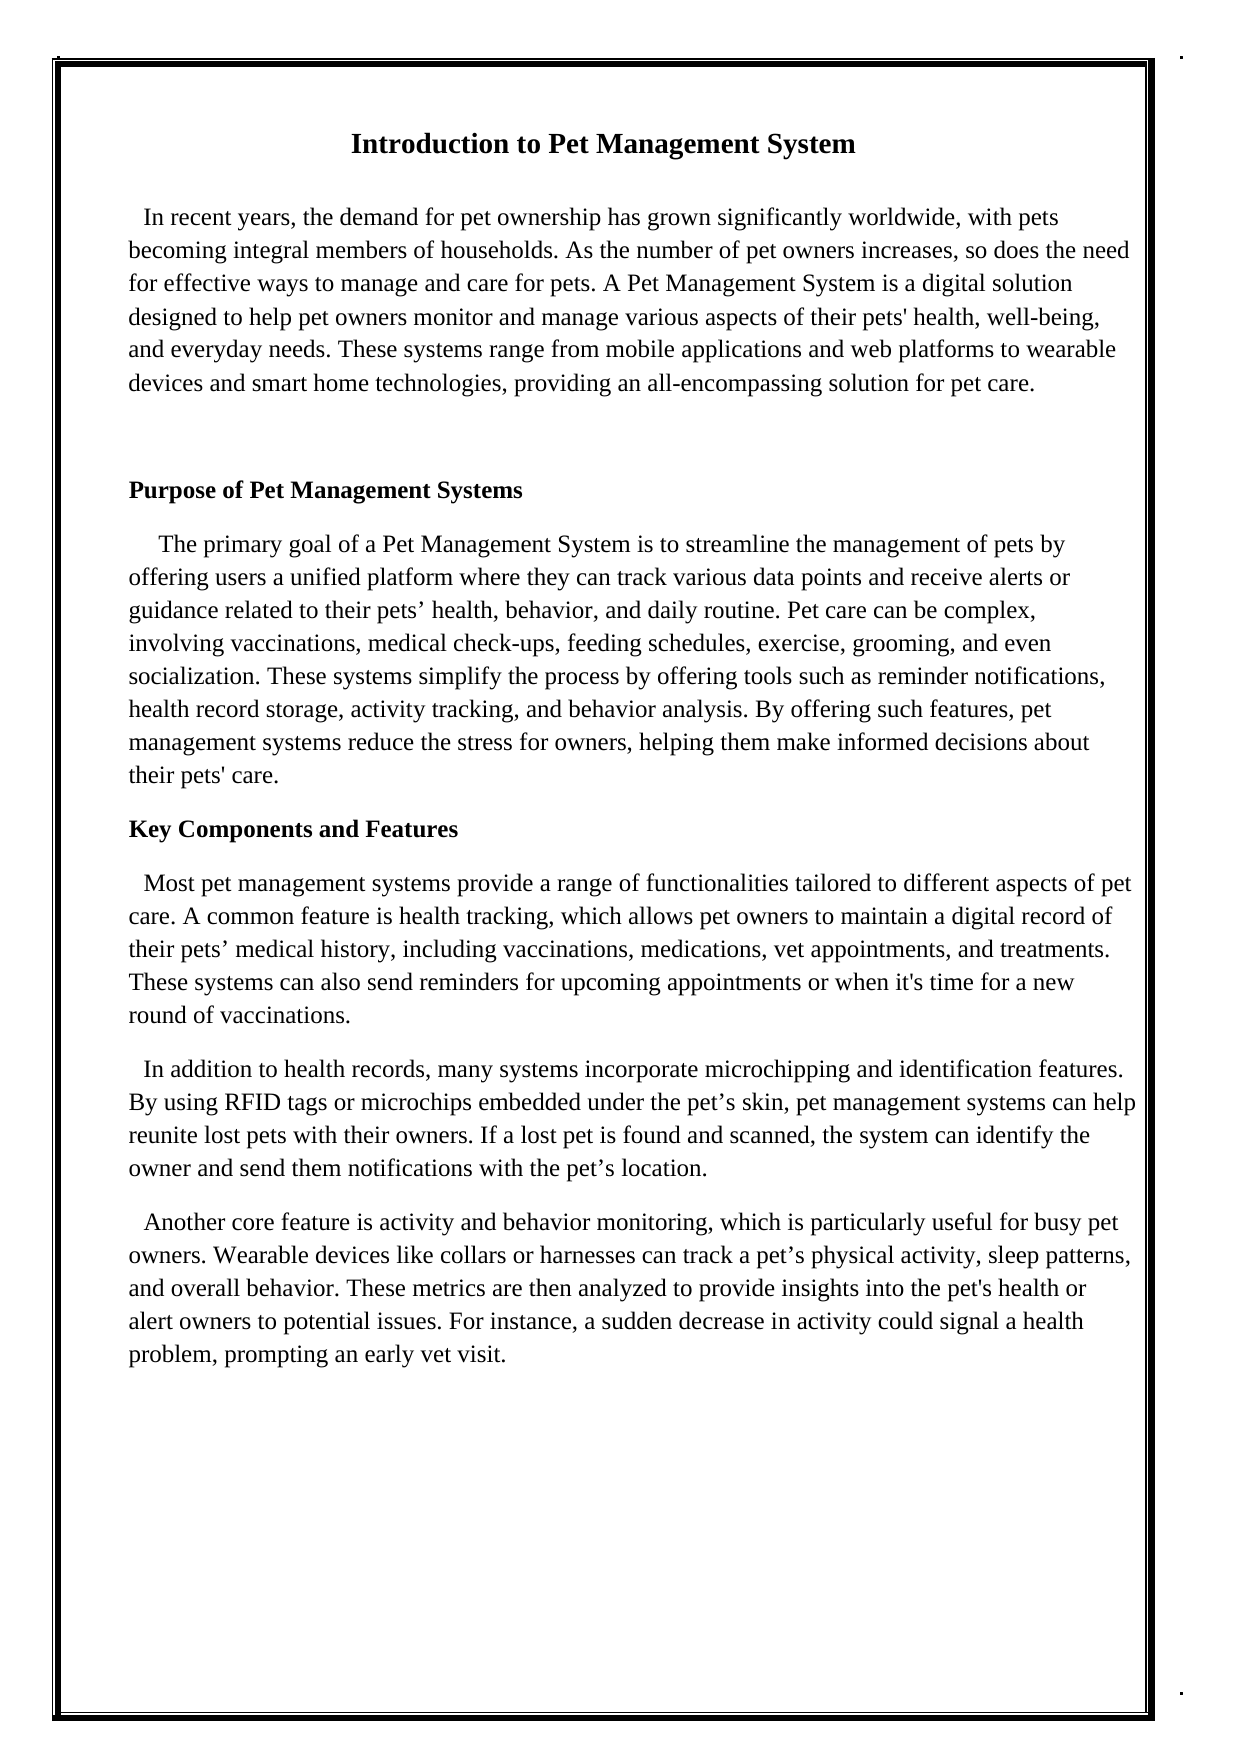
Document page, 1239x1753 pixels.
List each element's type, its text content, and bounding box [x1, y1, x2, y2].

text Another core feature is activity and behavior monitoring, which is particularly useful for busy pet owners. Wearable devices like collars or harnesses can track a pet’s physical activity, sleep patterns, and overall behavior. These metrics are then analyzed to provide insights into the pet's health or alert owners to potential issues. For instance, a sudden decrease in activity could signal a health problem, prompting an early vet visit. [128, 1207, 1137, 1368]
text Purpose of Pet Management Systems [128, 475, 1137, 504]
text Introduction to Pet Management System [69, 136, 1137, 158]
text In recent years, the demand for pet ownership has grown significantly worldwide, with pets becoming integral members of households. As the number of pet owners increases, so does the need for effective ways to manage and care for pets. A Pet Management System is a digital solution designed to help pet owners monitor and manage various aspects of their pets' health, well-being, and everyday needs. These systems range from mobile applications and web platforms to wearable devices and smart home technologies, providing an all-encompassing solution for pet care. [128, 202, 1137, 396]
text Key Components and Features [128, 814, 1137, 843]
text Most pet management systems provide a range of functionalities tailored to different aspects of pet care. A common feature is health tracking, which allows pet owners to maintain a digital record of their pets’ medical history, including vaccinations, medications, vet appointments, and treatments. These systems can also send reminders for upcoming appointments or when it's time for a new round of vaccinations. [128, 868, 1137, 1029]
text The primary goal of a Pet Management System is to streamline the management of pets by offering users a unified platform where they can track various data points and receive alerts or guidance related to their pets’ health, behavior, and daily routine. Pet care can be complex, involving vaccinations, medical check-ups, feeding schedules, exercise, grooming, and even socialization. These systems simplify the process by offering tools such as reminder notifications, health record storage, activity tracking, and behavior analysis. By offering such features, pet management systems reduce the stress for owners, helping them make informed decisions about their pets' care. [128, 529, 1137, 789]
text In addition to health records, many systems incorporate microchipping and identification features. By using RFID tags or microchips embedded under the pet’s skin, pet management systems can help reunite lost pets with their owners. If a lost pet is found and scanned, the system can identify the owner and send them notifications with the pet’s location. [128, 1054, 1137, 1182]
